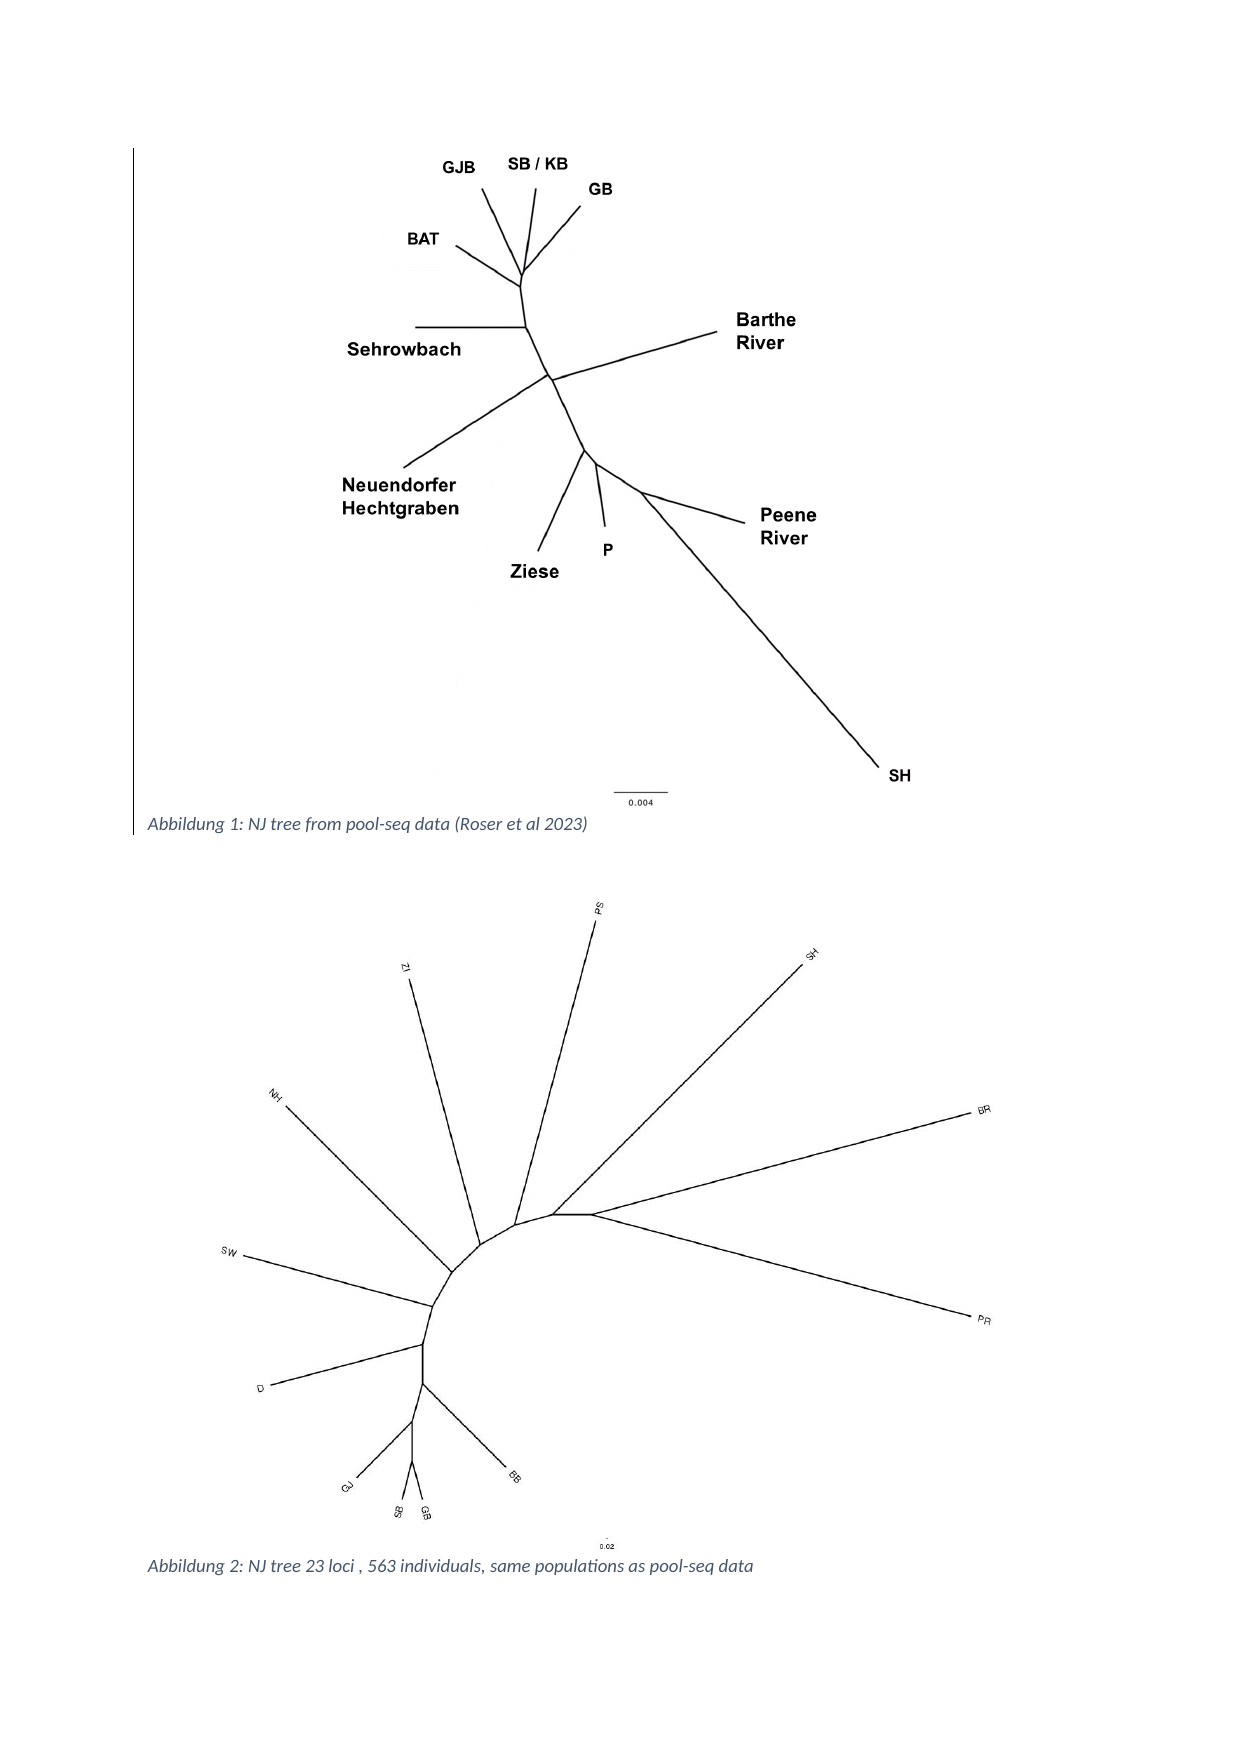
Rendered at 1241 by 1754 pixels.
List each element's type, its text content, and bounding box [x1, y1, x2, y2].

text Abbildung 1: NJ tree from pool-seq data (Roser et al 2023) [148, 813, 1093, 835]
picture [147, 147, 1093, 813]
text Abbildung 2: NJ tree 23 loci , 563 individuals, same populations as pool-seq data [148, 1554, 1093, 1577]
picture [147, 856, 1058, 1555]
